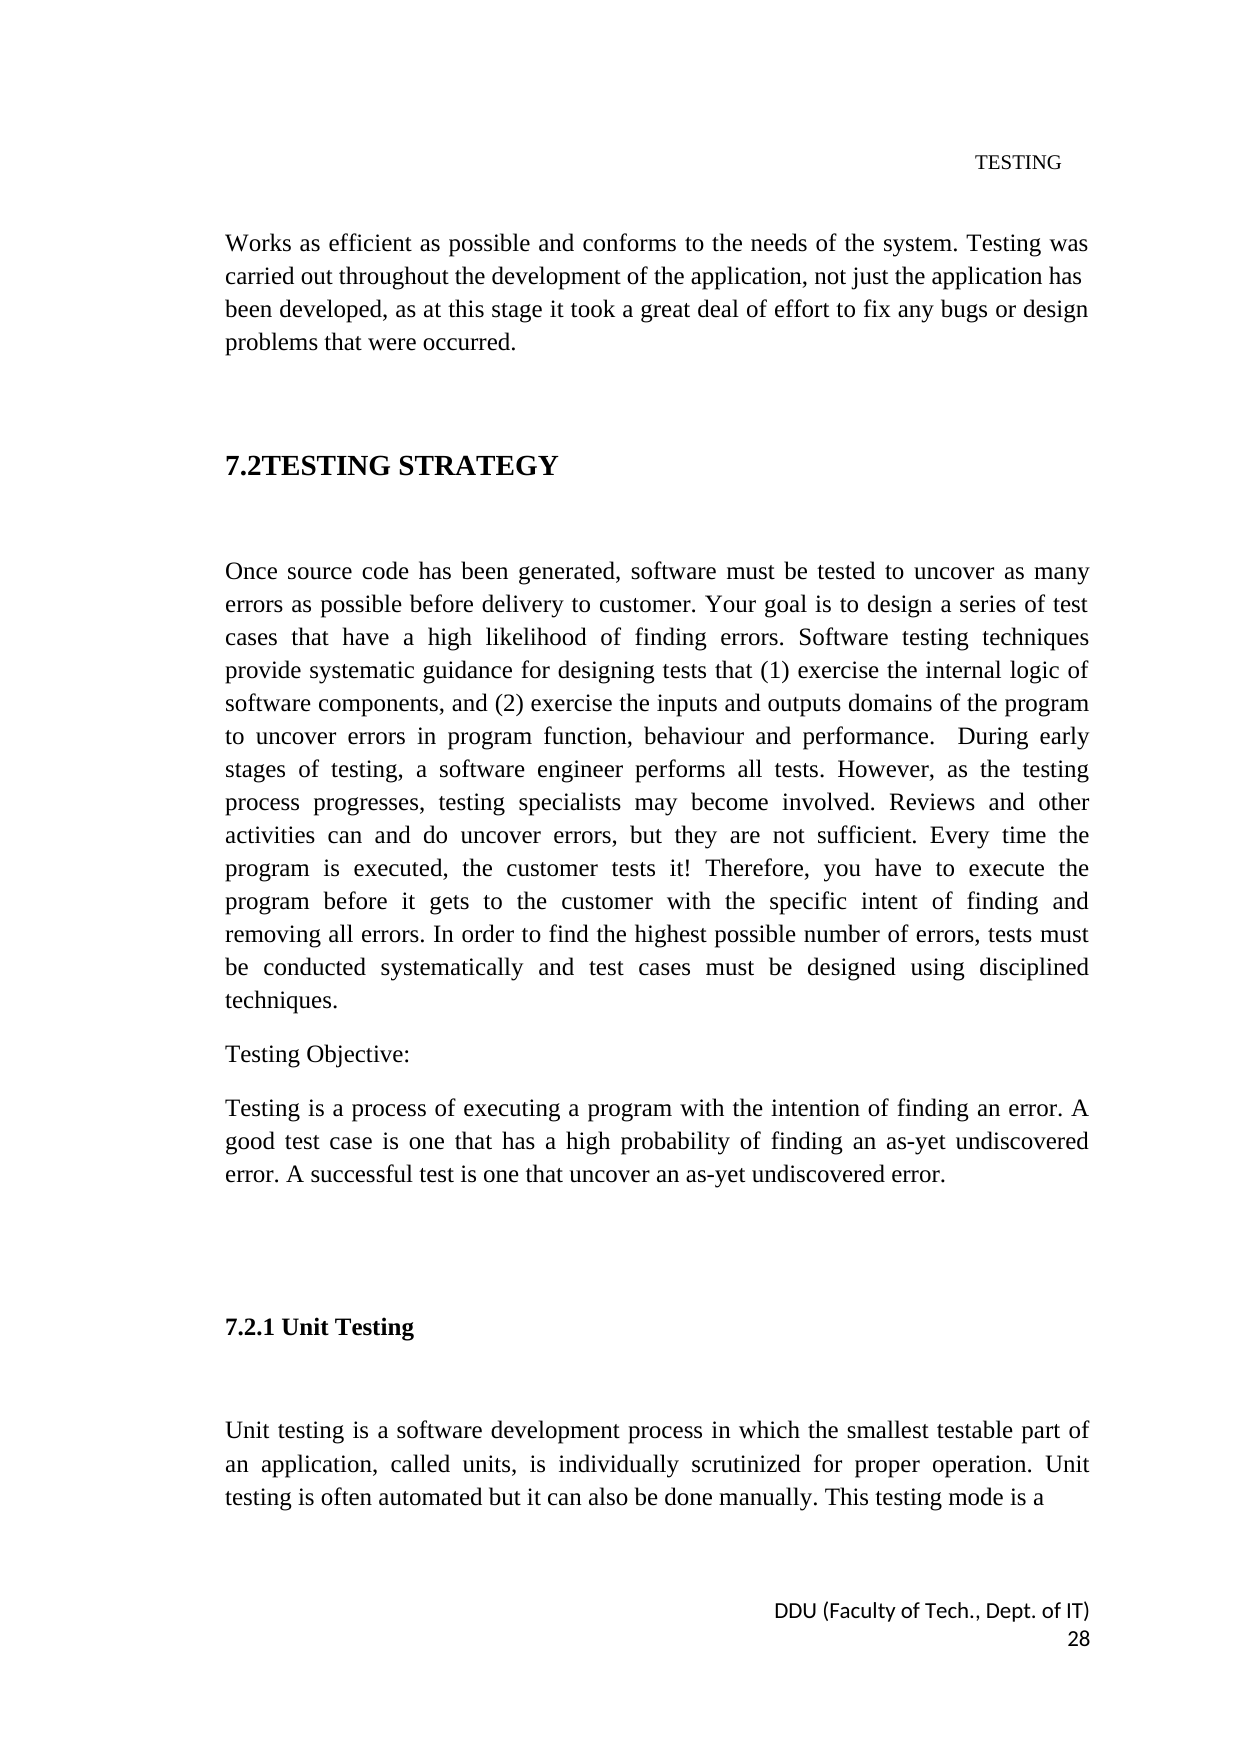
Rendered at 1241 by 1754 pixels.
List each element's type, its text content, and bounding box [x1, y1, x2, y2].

text Once source code has been generated, software must be tested to uncover as many errors as possible before delivery to customer. Your goal is to design a series of test cases that have a high likelihood of finding errors. Software testing techniques provide systematic guidance for designing tests that (1) exercise the internal logic of software components, and (2) exercise the inputs and outputs domains of the program to uncover errors in program function, behaviour and performance. During early stages of testing, a software engineer performs all tests. However, as the testing process progresses, testing specialists may become involved. Reviews and other activities can and do uncover errors, but they are not sufficient. Every time the program is executed, the customer tests it! Therefore, you have to execute the program before it gets to the customer with the specific intent of finding and removing all errors. In order to find the highest possible number of errors, tests must be conducted systematically and test cases must be designed using disciplined techniques. [225, 556, 1090, 1014]
text been developed, as at this stage it took a great deal of effort to fix any bugs or design problems that were occurred. [225, 294, 1090, 356]
text 7.2.1 Unit Testing [225, 1312, 1090, 1341]
text Unit testing is a software development process in which the smallest testable part of an application, called units, is individually scrutinized for proper operation. Unit testing is often automated but it can also be done manually. This testing mode is a [225, 1416, 1090, 1510]
text TESTING [900, 150, 1090, 174]
text Testing is a process of executing a program with the intention of finding an error. A good test case is one that has a high probability of finding an as-yet undiscovered error. A successful test is one that uncover an as-yet undiscovered error. [225, 1093, 1090, 1188]
text Testing Objective: [225, 1039, 1090, 1068]
text 7.2TESTING STRATEGY [225, 448, 1090, 481]
text Works as efficient as possible and conforms to the needs of the system. Testing was carried out throughout the development of the application, not just the application has [225, 228, 1090, 290]
